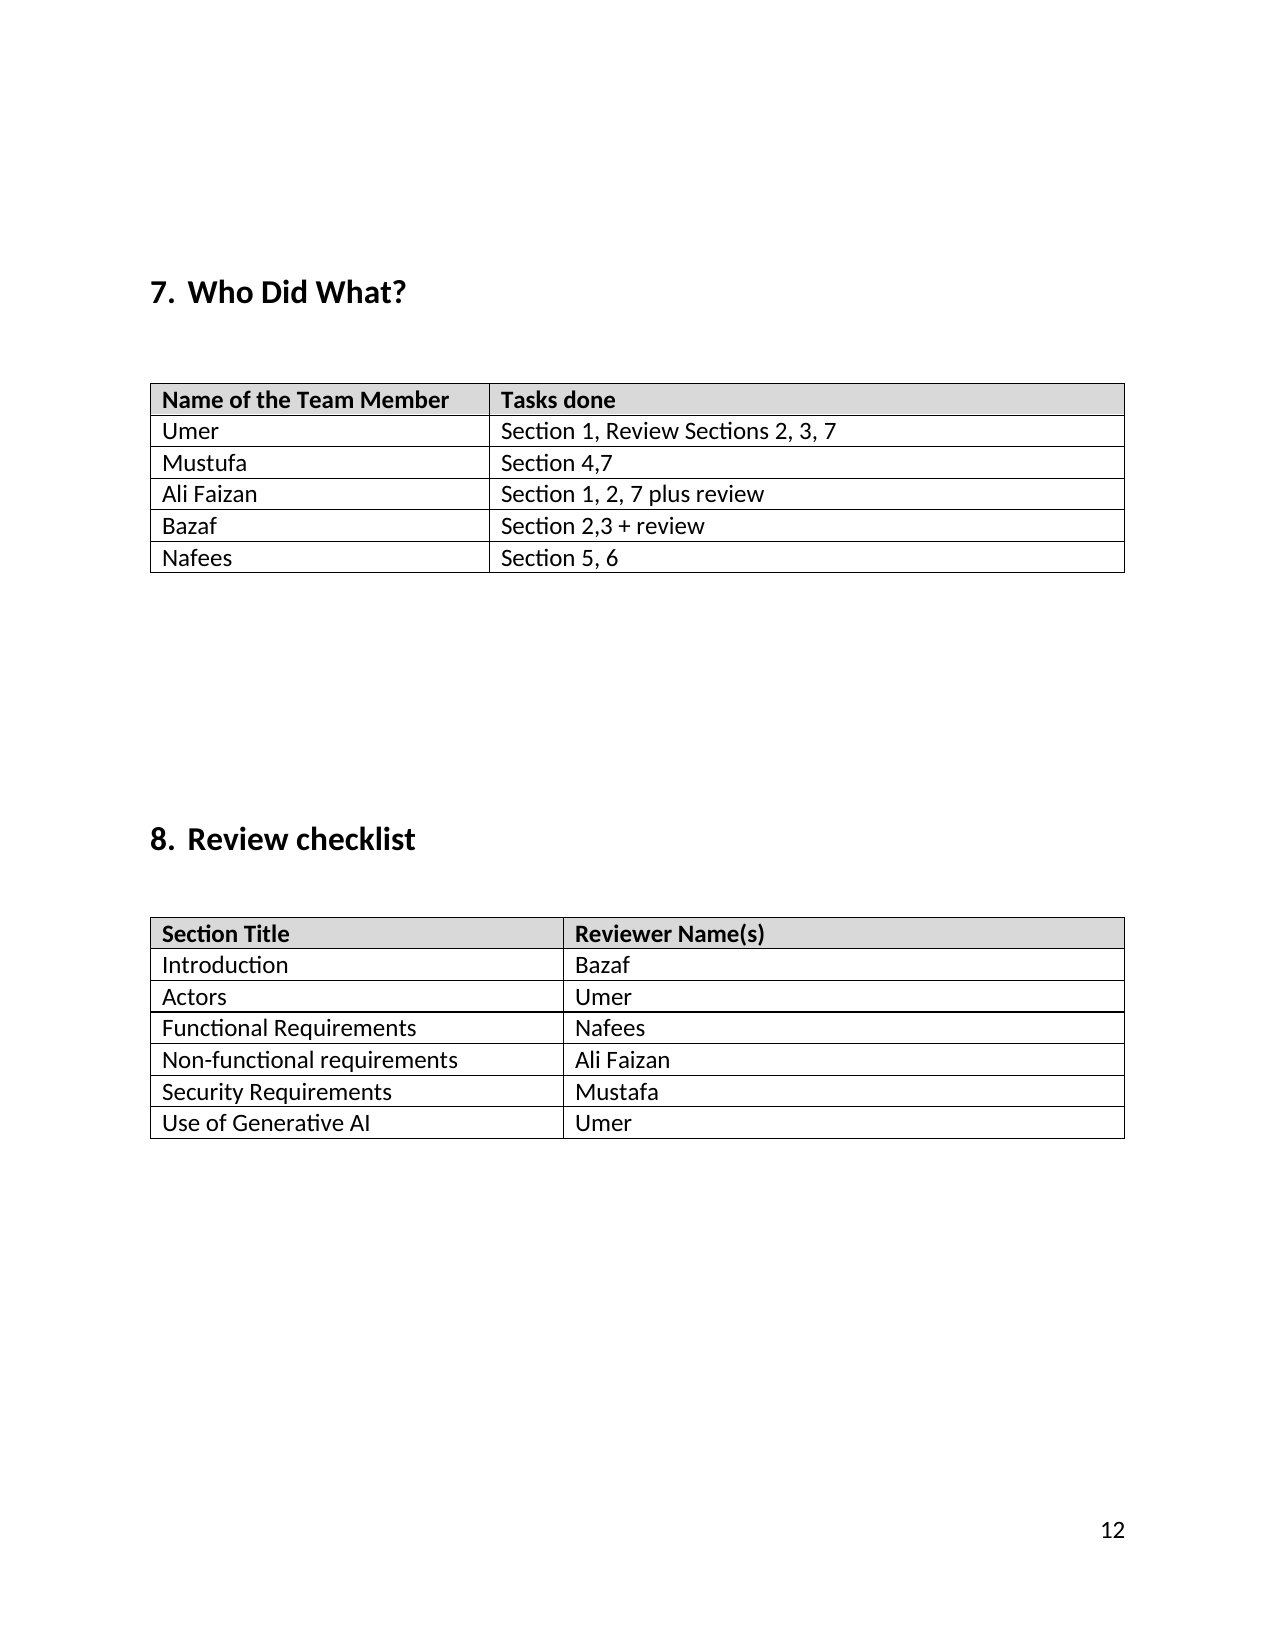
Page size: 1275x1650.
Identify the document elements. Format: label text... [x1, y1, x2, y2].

table_cell Section 4,7 [490, 447, 1124, 478]
table_cell Mustafa [564, 1076, 1124, 1106]
table_header Section Title [151, 918, 563, 948]
table_cell Section 5, 6 [490, 542, 1124, 572]
table_cell Mustufa [151, 447, 489, 478]
table_header Name of the Team Member [151, 384, 489, 414]
table_cell Functional Requirements [151, 1013, 563, 1043]
table_cell Section 2,3 + review [490, 510, 1124, 541]
table_cell Bazaf [151, 510, 489, 541]
table_cell Bazaf [564, 949, 1124, 980]
table_cell Umer [564, 981, 1124, 1011]
table_cell Ali Faizan [151, 479, 489, 509]
table_cell Section 1, 2, 7 plus review [490, 479, 1124, 509]
table_cell Umer [564, 1107, 1124, 1138]
table_cell Nafees [151, 542, 489, 572]
table_cell Umer [151, 416, 489, 446]
table_cell Section 1, Review Sections 2, 3, 7 [490, 416, 1124, 446]
table_cell Security Requirements [151, 1076, 563, 1106]
table_header Tasks done [490, 384, 1124, 414]
table_header Reviewer Name(s) [564, 918, 1124, 948]
table_cell Actors [151, 981, 563, 1011]
table_cell Non-functional requirements [151, 1044, 563, 1074]
table_cell Use of Generative AI [151, 1107, 563, 1138]
table_cell Introduction [151, 949, 563, 980]
subtitle Review checklist [150, 817, 1125, 858]
table_cell Ali Faizan [564, 1044, 1124, 1074]
subtitle Who Did What? [150, 271, 1125, 312]
table_cell Nafees [564, 1013, 1124, 1043]
